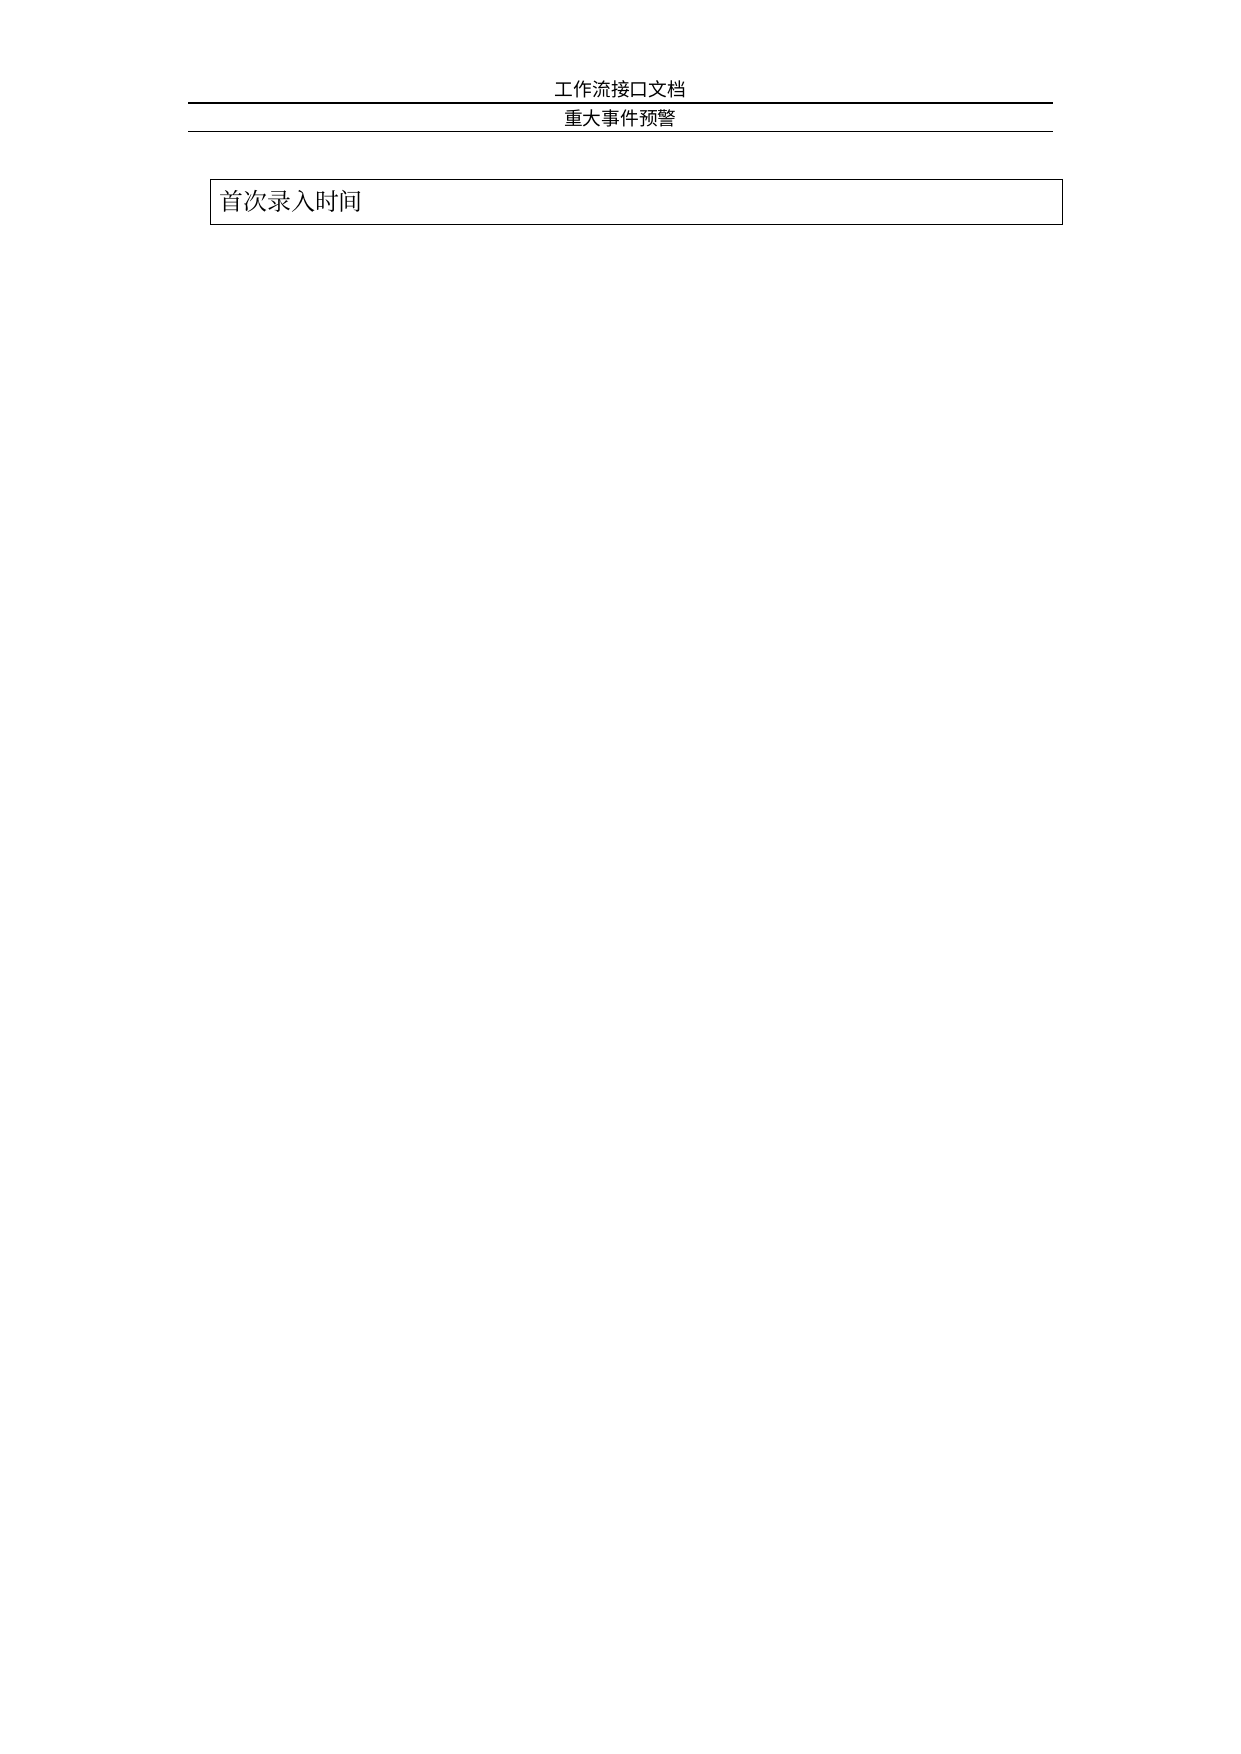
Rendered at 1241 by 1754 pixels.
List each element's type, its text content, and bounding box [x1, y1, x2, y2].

table_cell 首次录入时间 [211, 180, 1062, 224]
